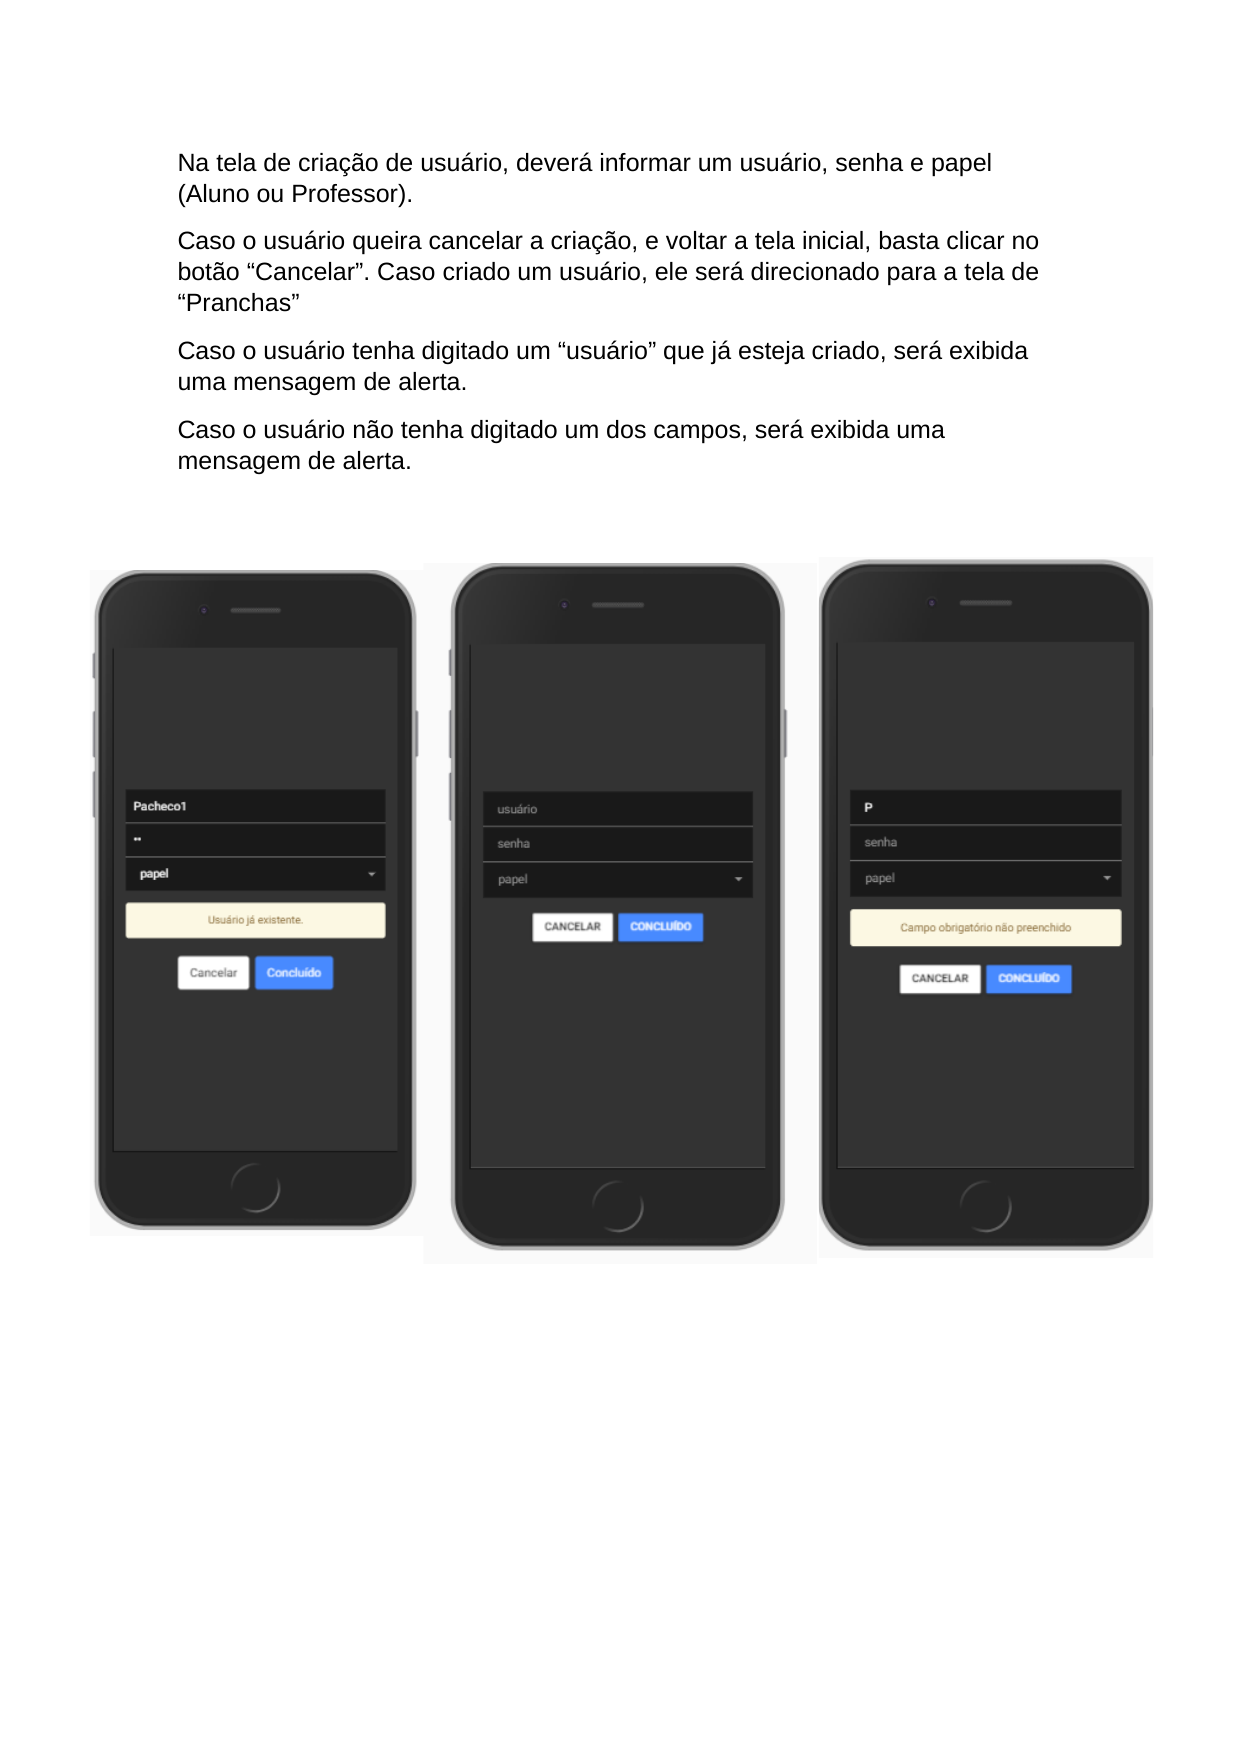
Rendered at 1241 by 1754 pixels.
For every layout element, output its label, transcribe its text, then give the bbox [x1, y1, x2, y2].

picture [818, 557, 1154, 1258]
text Caso o usuário não tenha digitado um dos campos, será exibida uma mensagem de alerta. [177, 415, 1063, 475]
text Na tela de criação de usuário, deverá informar um usuário, senha e papel (Aluno ou Professor). [177, 148, 1063, 207]
picture [89, 563, 817, 1264]
text Caso o usuário queira cancelar a criação, e voltar a tela inicial, basta clicar no botão “Cancelar”. Caso criado um usuário, ele será direcionado para a tela de “Pranchas” [177, 226, 1063, 317]
text Caso o usuário tenha digitado um “usuário” que já esteja criado, será exibida uma mensagem de alerta. [177, 336, 1063, 396]
